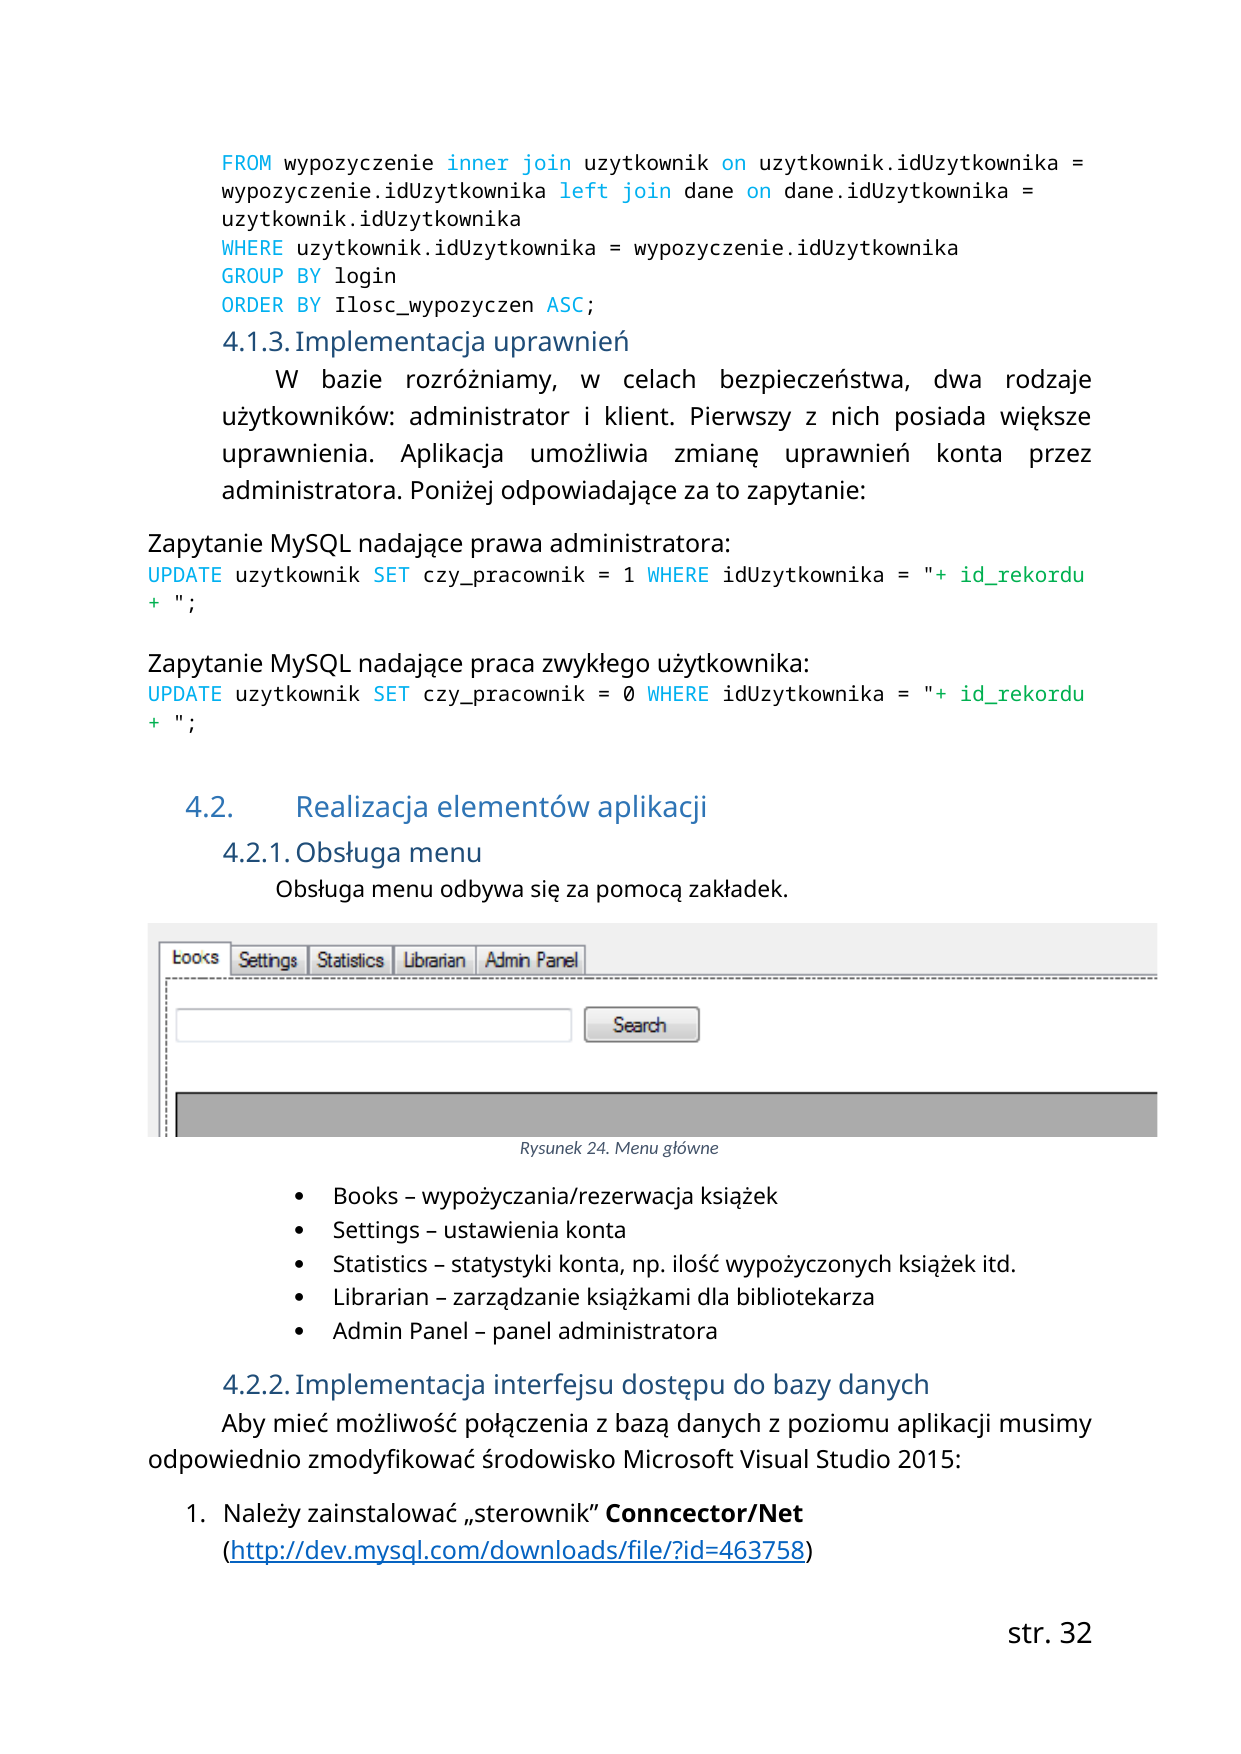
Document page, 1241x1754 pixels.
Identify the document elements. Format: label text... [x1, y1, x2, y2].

text FROM wypozyczenie inner join uzytkownik on uzytkownik.idUzytkownika = wypozyczenie.idUzytkownika left join dane on dane.idUzytkownika = uzytkownik.idUzytkownika [221, 148, 1093, 233]
text WHERE uzytkownik.idUzytkownika = wypozyczenie.idUzytkownika [221, 233, 1093, 261]
subtitle Realizacja elementów aplikacji [185, 787, 1093, 826]
list Settings – ustawienia konta [295, 1214, 1093, 1245]
list Books – wypożyczania/rezerwacja książek [295, 1180, 1093, 1211]
list (http://dev.mysql.com/downloads/file/?id=463758) [223, 1532, 1093, 1566]
list Statistics – statystyki konta, np. ilość wypożyczonych książek itd. [295, 1248, 1093, 1279]
text UPDATE uzytkownik SET czy_pracownik = 1 WHERE idUzytkownika = "+ id_rekordu + "; [148, 560, 1093, 617]
text Rysunek 24. Menu główne [148, 1137, 1093, 1159]
subtitle Implementacja interfejsu dostępu do bazy danych [223, 1366, 1093, 1402]
text GROUP BY login [221, 261, 1093, 290]
list Należy zainstalować „sterownik” Conncector/Net [185, 1496, 1093, 1529]
subtitle Implementacja uprawnień [223, 322, 1093, 359]
text Zapytanie MySQL nadające prawa administratora: [148, 526, 1093, 560]
subtitle Obsługa menu [223, 834, 1093, 871]
text UPDATE uzytkownik SET czy_pracownik = 0 WHERE idUzytkownika = "+ id_rekordu + "; [148, 679, 1093, 736]
text ORDER BY Ilosc_wypozyczen ASC; [221, 290, 1093, 318]
text Obsługa menu odbywa się za pomocą zakładek. [275, 873, 1093, 905]
list Librarian – zarządzanie książkami dla bibliotekarza [295, 1281, 1093, 1313]
text Aby mieć możliwość połączenia z bazą danych z poziomu aplikacji musimy odpowiednio zmodyfikować środowisko Microsoft Visual Studio 2015: [148, 1405, 1093, 1476]
text W bazie rozróżniamy, w celach bezpieczeństwa, dwa rodzaje użytkowników: administrator i klient. Pierwszy z nich posiada większe uprawnienia. Aplikacja umożliwia zmianę uprawnień konta przez administratora. Poniżej odpowiadające za to zapytanie: [221, 362, 1093, 507]
list Admin Panel – panel administratora [295, 1315, 1093, 1346]
text Zapytanie MySQL nadające praca zwykłego użytkownika: [148, 645, 1093, 679]
picture [147, 923, 1158, 1137]
